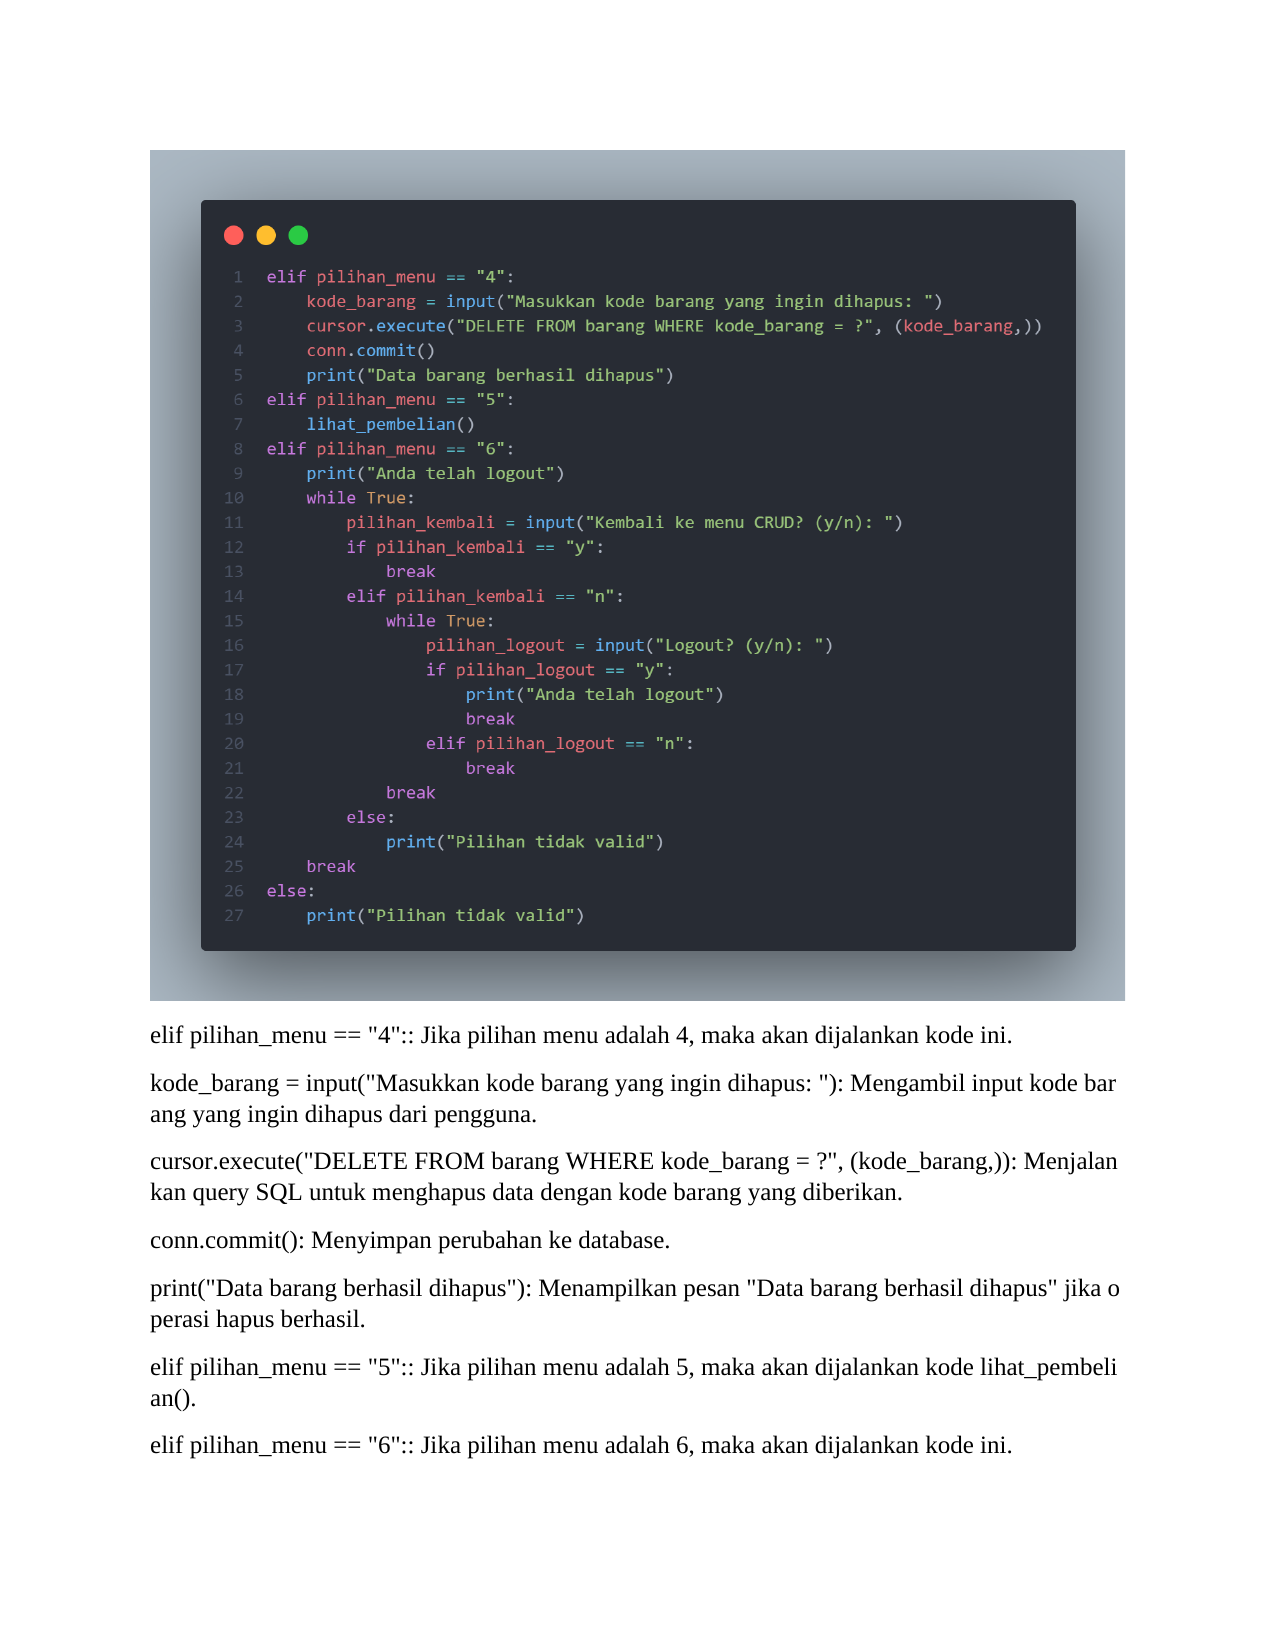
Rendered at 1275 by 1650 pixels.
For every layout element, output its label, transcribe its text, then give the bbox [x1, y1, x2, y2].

text print("Data barang berhasil dihapus"): Menampilkan pesan "Data barang berhasil dihapus" jika operasi hapus berhasil. [150, 1273, 1125, 1333]
text elif pilihan_menu == "4":: Jika pilihan menu adalah 4, maka akan dijalankan kode ini. [150, 1020, 1125, 1049]
text elif pilihan_menu == "6":: Jika pilihan menu adalah 6, maka akan dijalankan kode ini. [150, 1430, 1125, 1459]
text conn.commit(): Menyimpan perubahan ke database. [150, 1225, 1125, 1254]
text elif pilihan_menu == "5":: Jika pilihan menu adalah 5, maka akan dijalankan kode lihat_pembelian(). [150, 1352, 1125, 1411]
text cursor.execute("DELETE FROM barang WHERE kode_barang = ?", (kode_barang,)): Menjalankan query SQL untuk menghapus data dengan kode barang yang diberikan. [150, 1146, 1125, 1206]
picture [150, 150, 1125, 1001]
text kode_barang = input("Masukkan kode barang yang ingin dihapus: "): Mengambil input kode barang yang ingin dihapus dari pengguna. [150, 1068, 1125, 1127]
